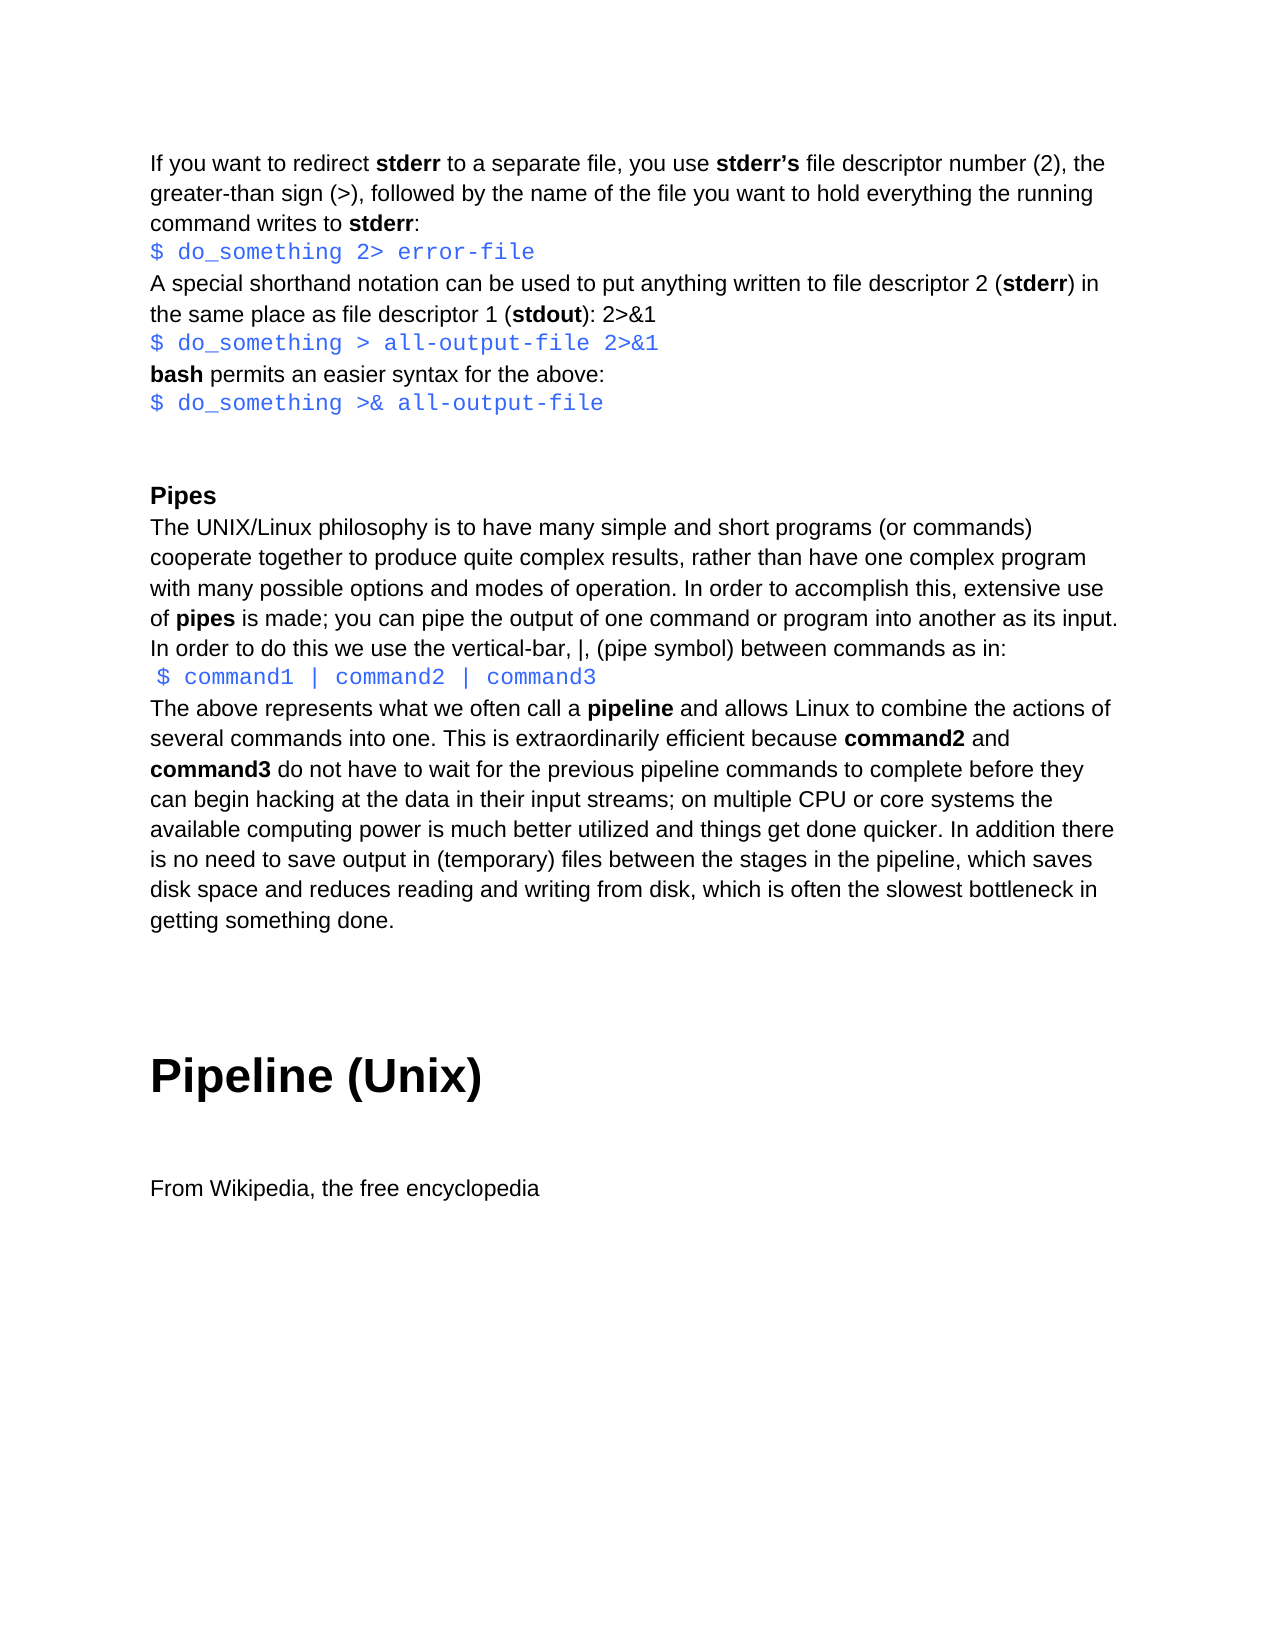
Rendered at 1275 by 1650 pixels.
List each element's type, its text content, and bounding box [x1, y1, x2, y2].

text The UNIX/Linux philosophy is to have many simple and short programs (or commands) cooperate together to produce quite complex results, rather than have one complex program with many possible options and modes of operation. In order to accomplish this, extensive use of pipes is made; you can pipe the output of one command or program into another as its input. [150, 514, 1125, 631]
text If you want to redirect stderr to a separate file, you use stderr’s file descriptor number (2), the greater-than sign (>), followed by the name of the file you want to hold everything the running command writes to stderr: [150, 150, 1125, 237]
text bash permits an easier syntax for the above: [150, 361, 1125, 387]
text From Wikipedia, the free encyclopedia [150, 1175, 1125, 1202]
subtitle Pipeline (Unix) [150, 1047, 1125, 1102]
text In order to do this we use the vertical-bar, |, (pipe symbol) between commands as in: [150, 635, 1125, 661]
text $ do_something > all-output-file 2>&1 [150, 331, 1125, 357]
text $ command1 | command2 | command3 [150, 665, 1125, 691]
text $ do_something 2> error-file [150, 241, 1125, 267]
text $ do_something >& all-output-file [150, 391, 1125, 417]
text A special shorthand notation can be used to put anything written to file descriptor 2 (stderr) in the same place as file descriptor 1 (stdout): 2>&1 [150, 270, 1125, 327]
text Pipes [150, 481, 1125, 510]
text The above represents what we often call a pipeline and allows Linux to combine the actions of several commands into one. This is extraordinarily efficient because command2 and command3 do not have to wait for the previous pipeline commands to complete before they can begin hacking at the data in their input streams; on multiple CPU or core systems the available computing power is much better utilized and things get done quicker. In addition there is no need to save output in (temporary) files between the stages in the pipeline, which saves disk space and reduces reading and writing from disk, which is often the slowest bottleneck in getting something done. [150, 695, 1125, 933]
